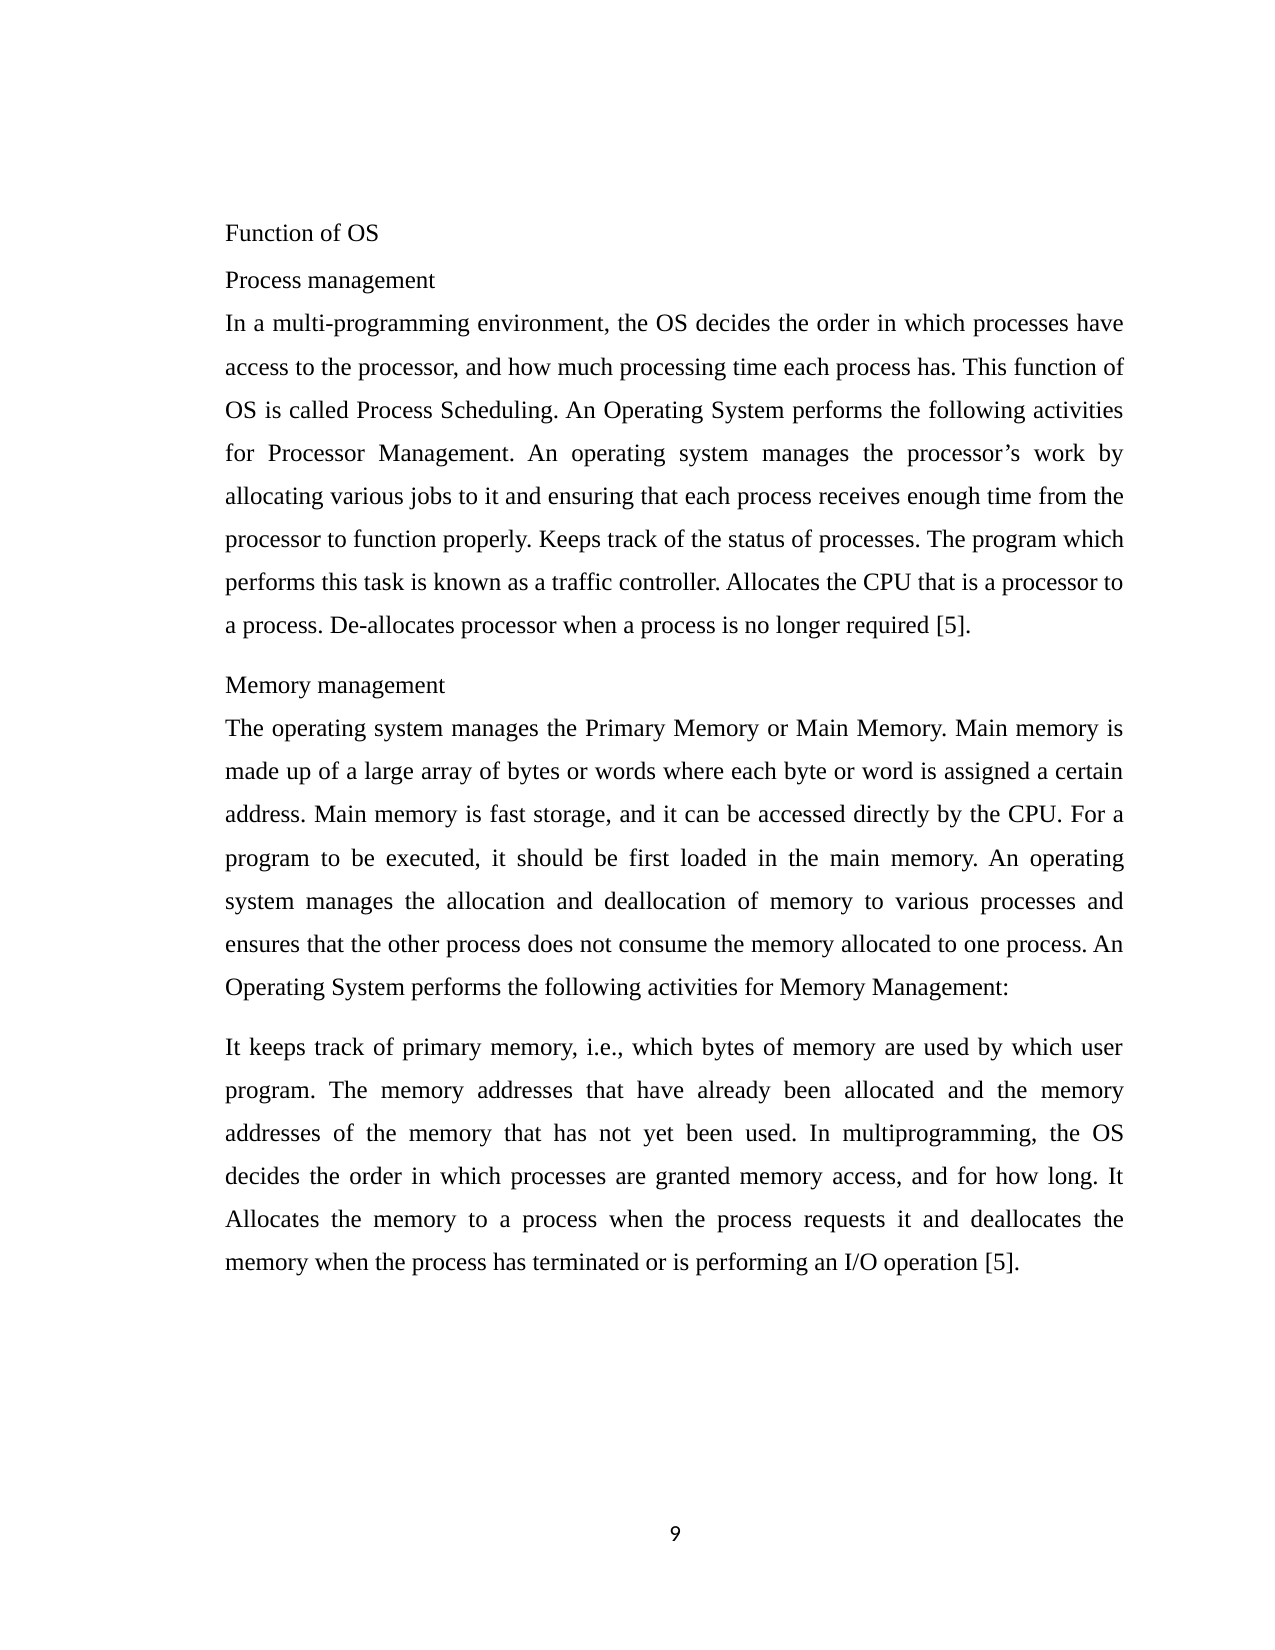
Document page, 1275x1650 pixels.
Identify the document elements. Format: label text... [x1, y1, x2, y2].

text It keeps track of primary memory, i.e., which bytes of memory are used by which user program. The memory addresses that have already been allocated and the memory addresses of the memory that has not yet been used. In multiprogramming, the OS decides the order in which processes are granted memory access, and for how long. It Allocates the memory to a process when the process requests it and deallocates the memory when the process has terminated or is performing an I/O operation. [225, 1032, 1125, 1276]
text In a multi-programming environment, the OS decides the order in which processes have access to the processor, and how much processing time each process has. This function of OS is called Process Scheduling. An Operating System performs the following activities for Processor Management. An operating system manages the processor’s work by allocating various jobs to it and ensuring that each process receives enough time from the processor to function properly. Keeps track of the status of processes. The program which performs this task is known as a traffic controller. Allocates the CPU that is a processor to a process. De-allocates processor when a process is no longer required. [225, 308, 1125, 639]
subtitle Function of OS [225, 218, 1125, 247]
subtitle Process management [225, 265, 1125, 294]
text The operating system manages the Primary Memory or Main Memory. Main memory is made up of a large array of bytes or words where each byte or word is assigned a certain address. Main memory is fast storage, and it can be accessed directly by the CPU. For a program to be executed, it should be first loaded in the main memory. An operating system manages the allocation and deallocation of memory to various processes and ensures that the other process does not consume the memory allocated to one process. An Operating System performs the following activities for Memory Management: [225, 713, 1125, 1001]
subtitle Memory management [225, 670, 1125, 699]
